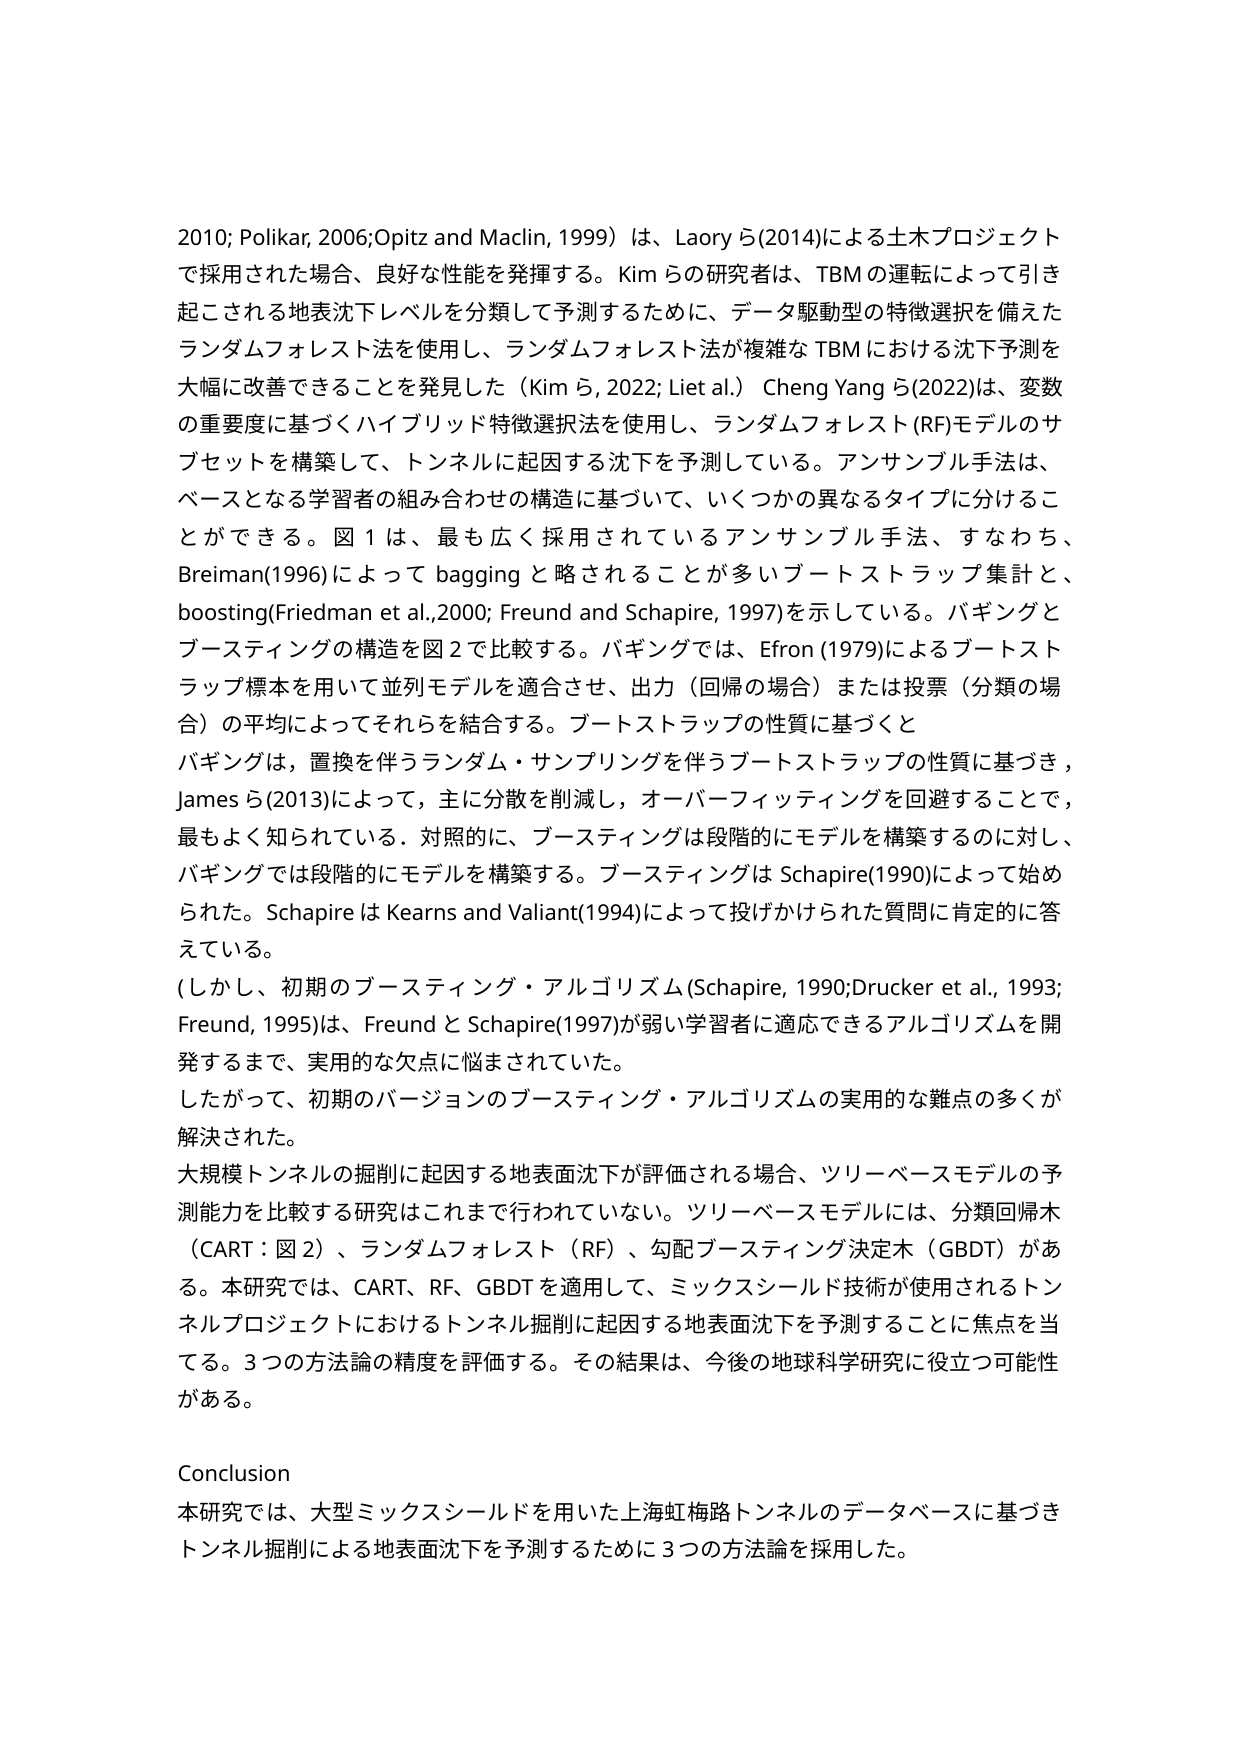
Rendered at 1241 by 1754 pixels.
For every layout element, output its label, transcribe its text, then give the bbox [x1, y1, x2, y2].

text したがって、初期のバージョンのブースティング・アルゴリズムの実用的な難点の多くが解決された。 [177, 1079, 1063, 1154]
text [177, 217, 1063, 742]
text (しかし、初期のブースティング・アルゴリズム(Schapire, 1990;Drucker et al., 1993; Freund, 1995)は、FreundとSchapire(1997)が弱い学習者に適応できるアルゴリズムを開発するまで、実用的な欠点に悩まされていた。 [177, 967, 1063, 1079]
text Conclusion [177, 1454, 1063, 1492]
text 本研究では、大型ミックスシールドを用いた上海虹梅路トンネルのデータベースに基づき、トンネル掘削による地表面沈下を予測するために3つの方法論を採用した。 [177, 1492, 1063, 1567]
text 大規模トンネルの掘削に起因する地表面沈下が評価される場合、ツリーベースモデルの予測能力を比較する研究はこれまで行われていない。ツリーベースモデルには、分類回帰木（CART：図2）、ランダムフォレスト（RF）、勾配ブースティング決定木（GBDT）がある。本研究では、CART、RF、GBDTを適用して、ミックスシールド技術が使用されるトンネルプロジェクトにおけるトンネル掘削に起因する地表面沈下を予測することに焦点を当てる。3つの方法論の精度を評価する。その結果は、今後の地球科学研究に役立つ可能性がある。 [177, 1154, 1063, 1417]
text バギングは，置換を伴うランダム・サンプリングを伴うブートストラップの性質に基づき，Jamesら(2013)によって，主に分散を削減し，オーバーフィッティングを回避することで，最もよく知られている．対照的に、ブースティングは段階的にモデルを構築するのに対し、バギングでは段階的にモデルを構築する。ブースティングはSchapire(1990)によって始められた。SchapireはKearns and Valiant(1994)によって投げかけられた質問に肯定的に答えている。 [177, 742, 1063, 967]
